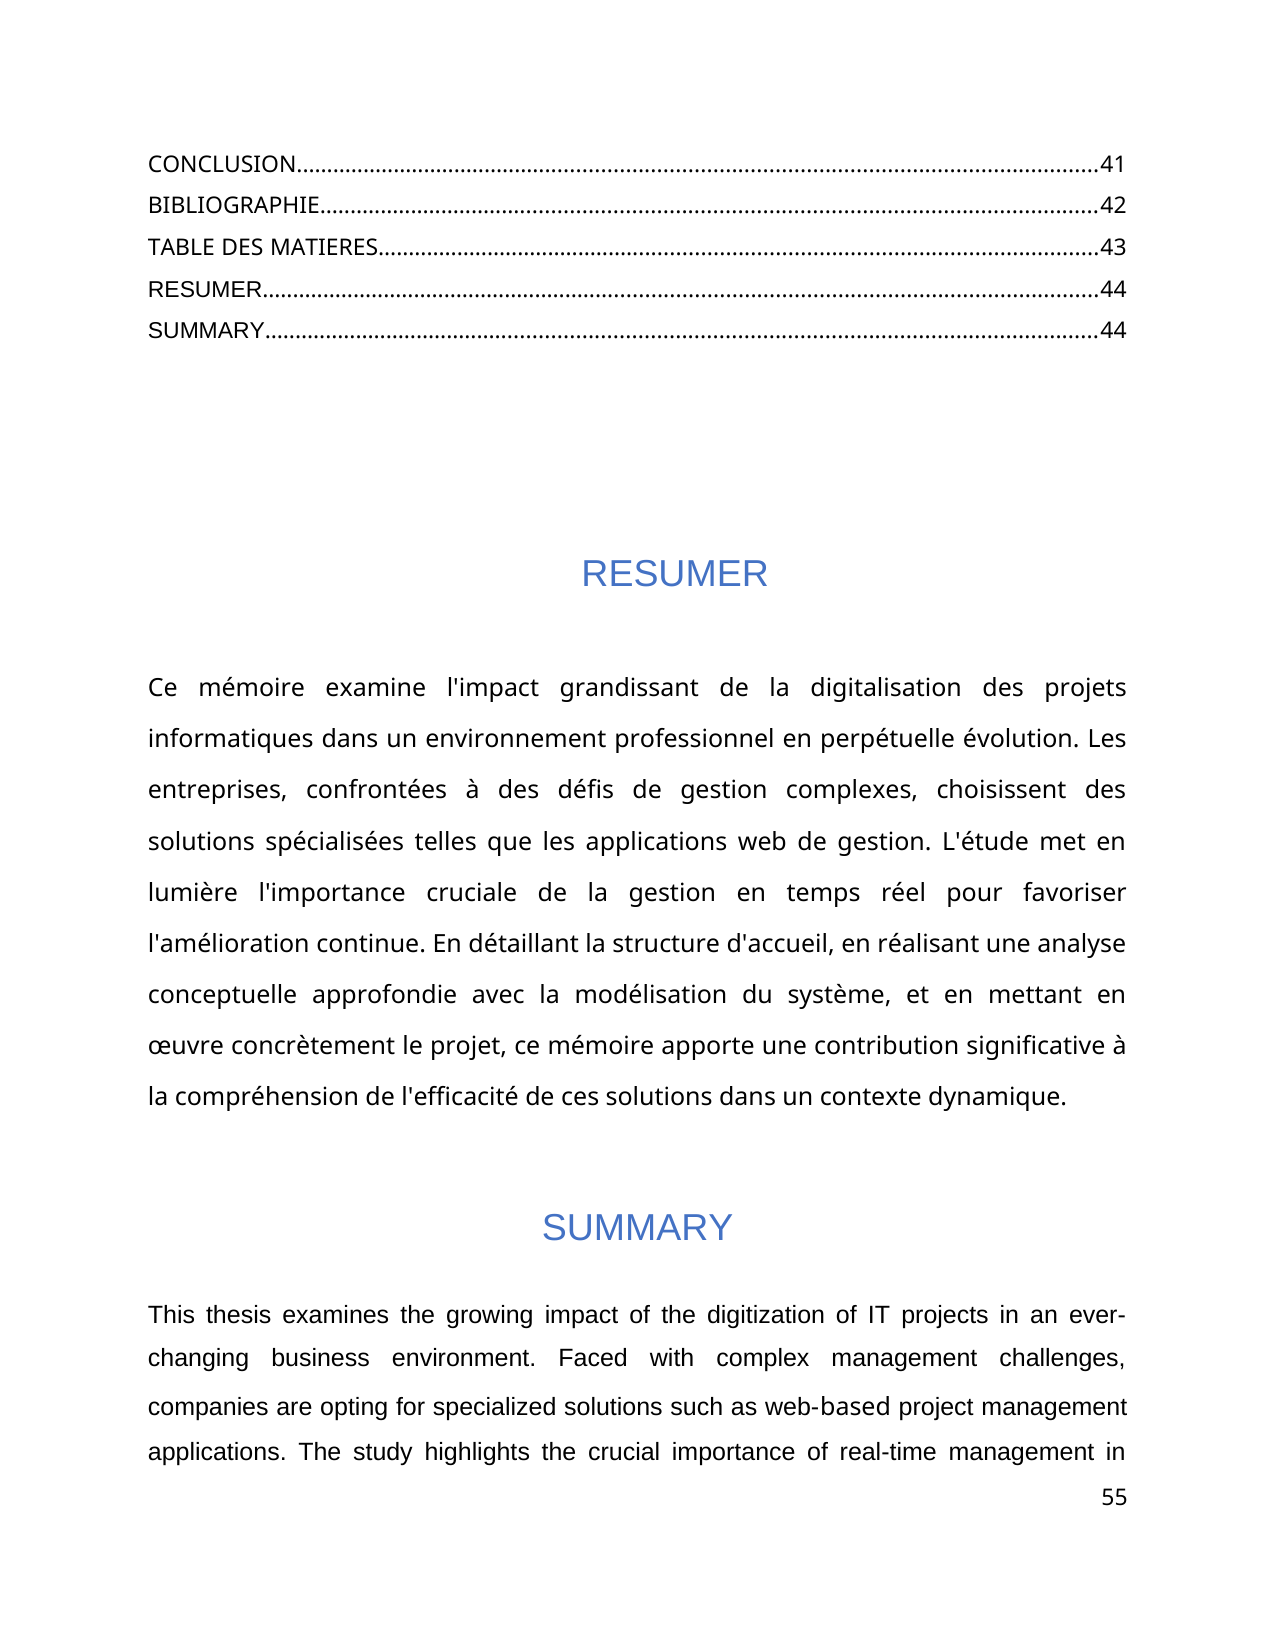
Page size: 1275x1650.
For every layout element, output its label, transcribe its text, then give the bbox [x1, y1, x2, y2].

text Ce mémoire examine l'impact grandissant de la digitalisation des projets informatiques dans un environnement professionnel en perpétuelle évolution. Les entreprises, confrontées à des défis de gestion complexes, choisissent des solutions spécialisées telles que les applications web de gestion. L'étude met en lumière l'importance cruciale de la gestion en temps réel pour favoriser l'amélioration continue. En détaillant la structure d'accueil, en réalisant une analyse conceptuelle approfondie avec la modélisation du système, et en mettant en œuvre concrètement le projet, ce mémoire apporte une contribution significative à la compréhension de l'efficacité de ces solutions dans un contexte dynamique. [148, 670, 1127, 1112]
subtitle SUMMARY [148, 1206, 1127, 1249]
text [148, 1300, 1127, 1466]
subtitle RESUMER [148, 551, 1127, 594]
